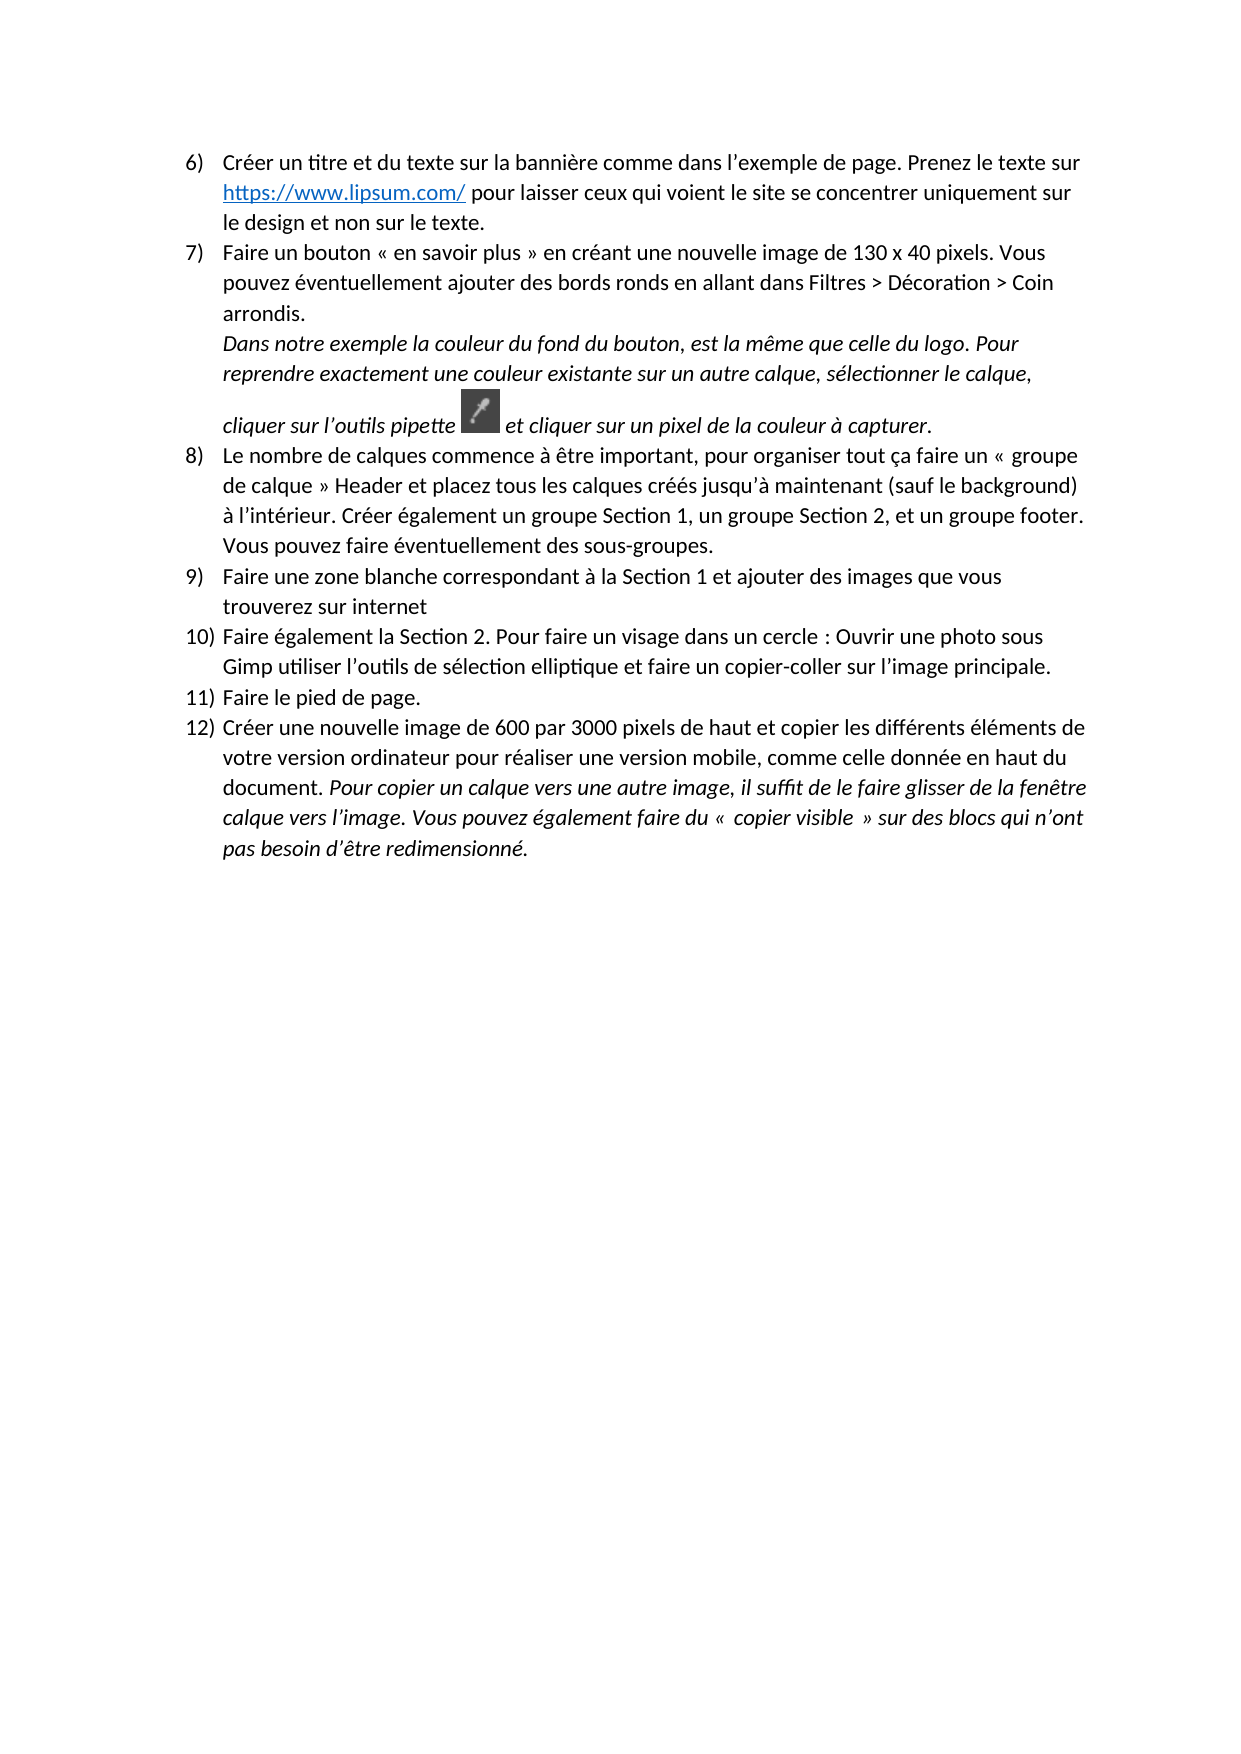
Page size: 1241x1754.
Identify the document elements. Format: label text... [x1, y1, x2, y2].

list Faire également la Section 2. Pour faire un visage dans un cercle : Ouvrir une photo sous Gimp utiliser l’outils de sélection elliptique et faire un copier-coller sur l’image principale. [185, 622, 1093, 680]
list Faire une zone blanche correspondant à la Section 1 et ajouter des images que vous trouverez sur internet [185, 562, 1093, 620]
list Dans notre exemple la couleur du fond du bouton, est la même que celle du logo. Pour reprendre exactement une couleur existante sur un autre calque, sélectionner le calque, cliquer sur l’outils pipette et cliquer sur un pixel de la couleur à capturer. [223, 329, 1093, 439]
list Créer une nouvelle image de 600 par 3000 pixels de haut et copier les différents éléments de votre version ordinateur pour réaliser une version mobile, comme celle donnée en haut du document. Pour copier un calque vers une autre image, il suffit de le faire glisser de la fenêtre calque vers l’image. Vous pouvez également faire du « copier visible » sur des blocs qui n’ont pas besoin d’être redimensionné. [185, 713, 1093, 862]
list Faire le pied de page. [185, 683, 1093, 711]
list Le nombre de calques commence à être important, pour organiser tout ça faire un « groupe de calque » Header et placez tous les calques créés jusqu’à maintenant (sauf le background) à l’intérieur. Créer également un groupe Section 1, un groupe Section 2, et un groupe footer. Vous pouvez faire éventuellement des sous-groupes. [185, 441, 1093, 559]
list Faire un bouton « en savoir plus » en créant une nouvelle image de 130 x 40 pixels. Vous pouvez éventuellement ajouter des bords ronds en allant dans Filtres > Décoration > Coin arrondis. [185, 238, 1093, 327]
picture [461, 389, 500, 433]
list Créer un titre et du texte sur la bannière comme dans l’exemple de page. Prenez le texte sur https://www.lipsum.com/ pour laisser ceux qui voient le site se concentrer uniquement sur le design et non sur le texte. [185, 148, 1093, 236]
